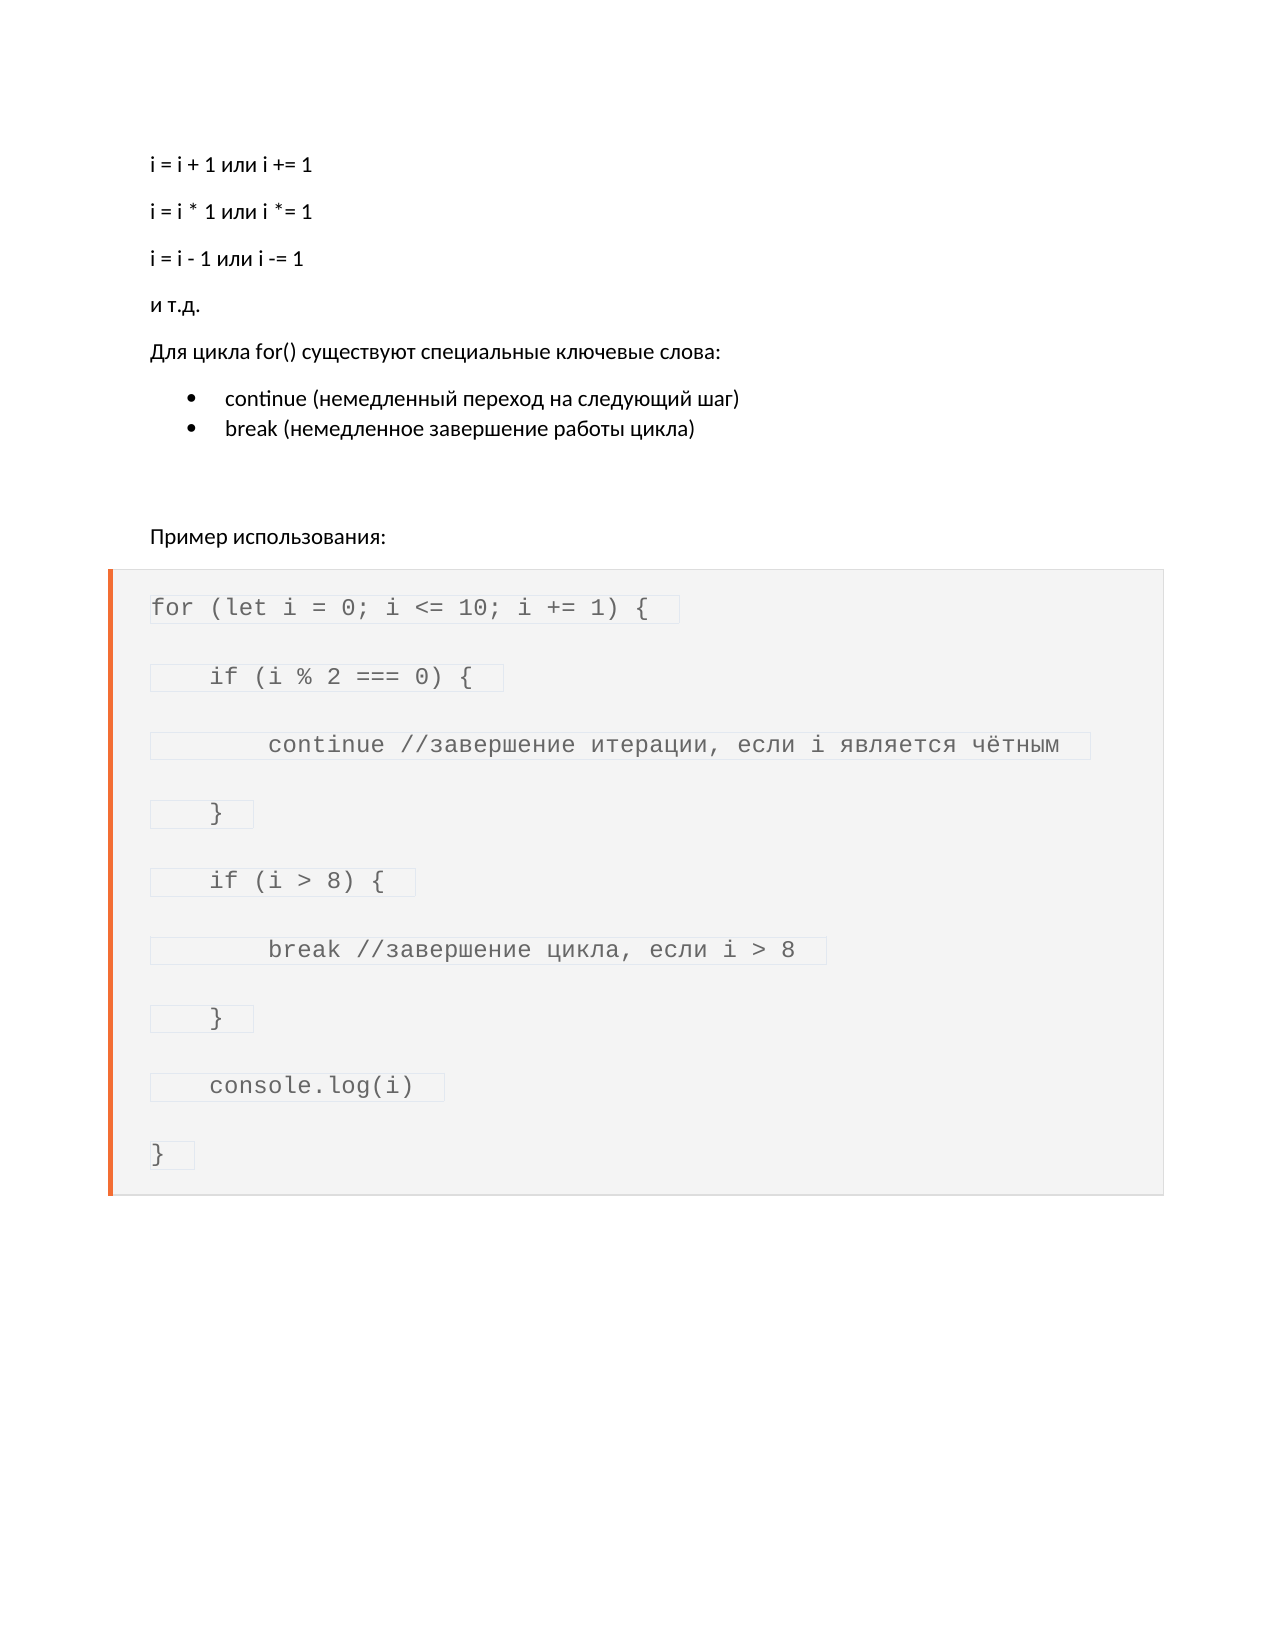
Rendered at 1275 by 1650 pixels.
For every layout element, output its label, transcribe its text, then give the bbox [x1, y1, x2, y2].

text } [113, 978, 1163, 1033]
text i = i - 1 или i -= 1 [150, 244, 1125, 272]
text i = i * 1 или i *= 1 [150, 197, 1125, 225]
text continue //завершение итерации, если i является чётным [113, 705, 1163, 760]
text i = i + 1 или i += 1 [150, 150, 1125, 178]
text Для цикла for() существуют специальные ключевые слова: [150, 337, 1125, 366]
text break //завершение цикла, если i > 8 [113, 910, 1163, 965]
text и т.д. [150, 291, 1125, 319]
list continue (немедленный переход на следующий шаг) [187, 384, 1125, 412]
text for (let i = 0; i <= 10; i += 1) { [113, 570, 1163, 623]
text } [113, 1114, 1163, 1194]
list break (немедленное завершение работы цикла) [187, 414, 1125, 443]
text Пример использования: [150, 461, 1125, 550]
text console.log(i) [113, 1046, 1163, 1101]
text if (i % 2 === 0) { [113, 637, 1163, 692]
text if (i > 8) { [113, 842, 1163, 896]
text } [113, 773, 1163, 828]
